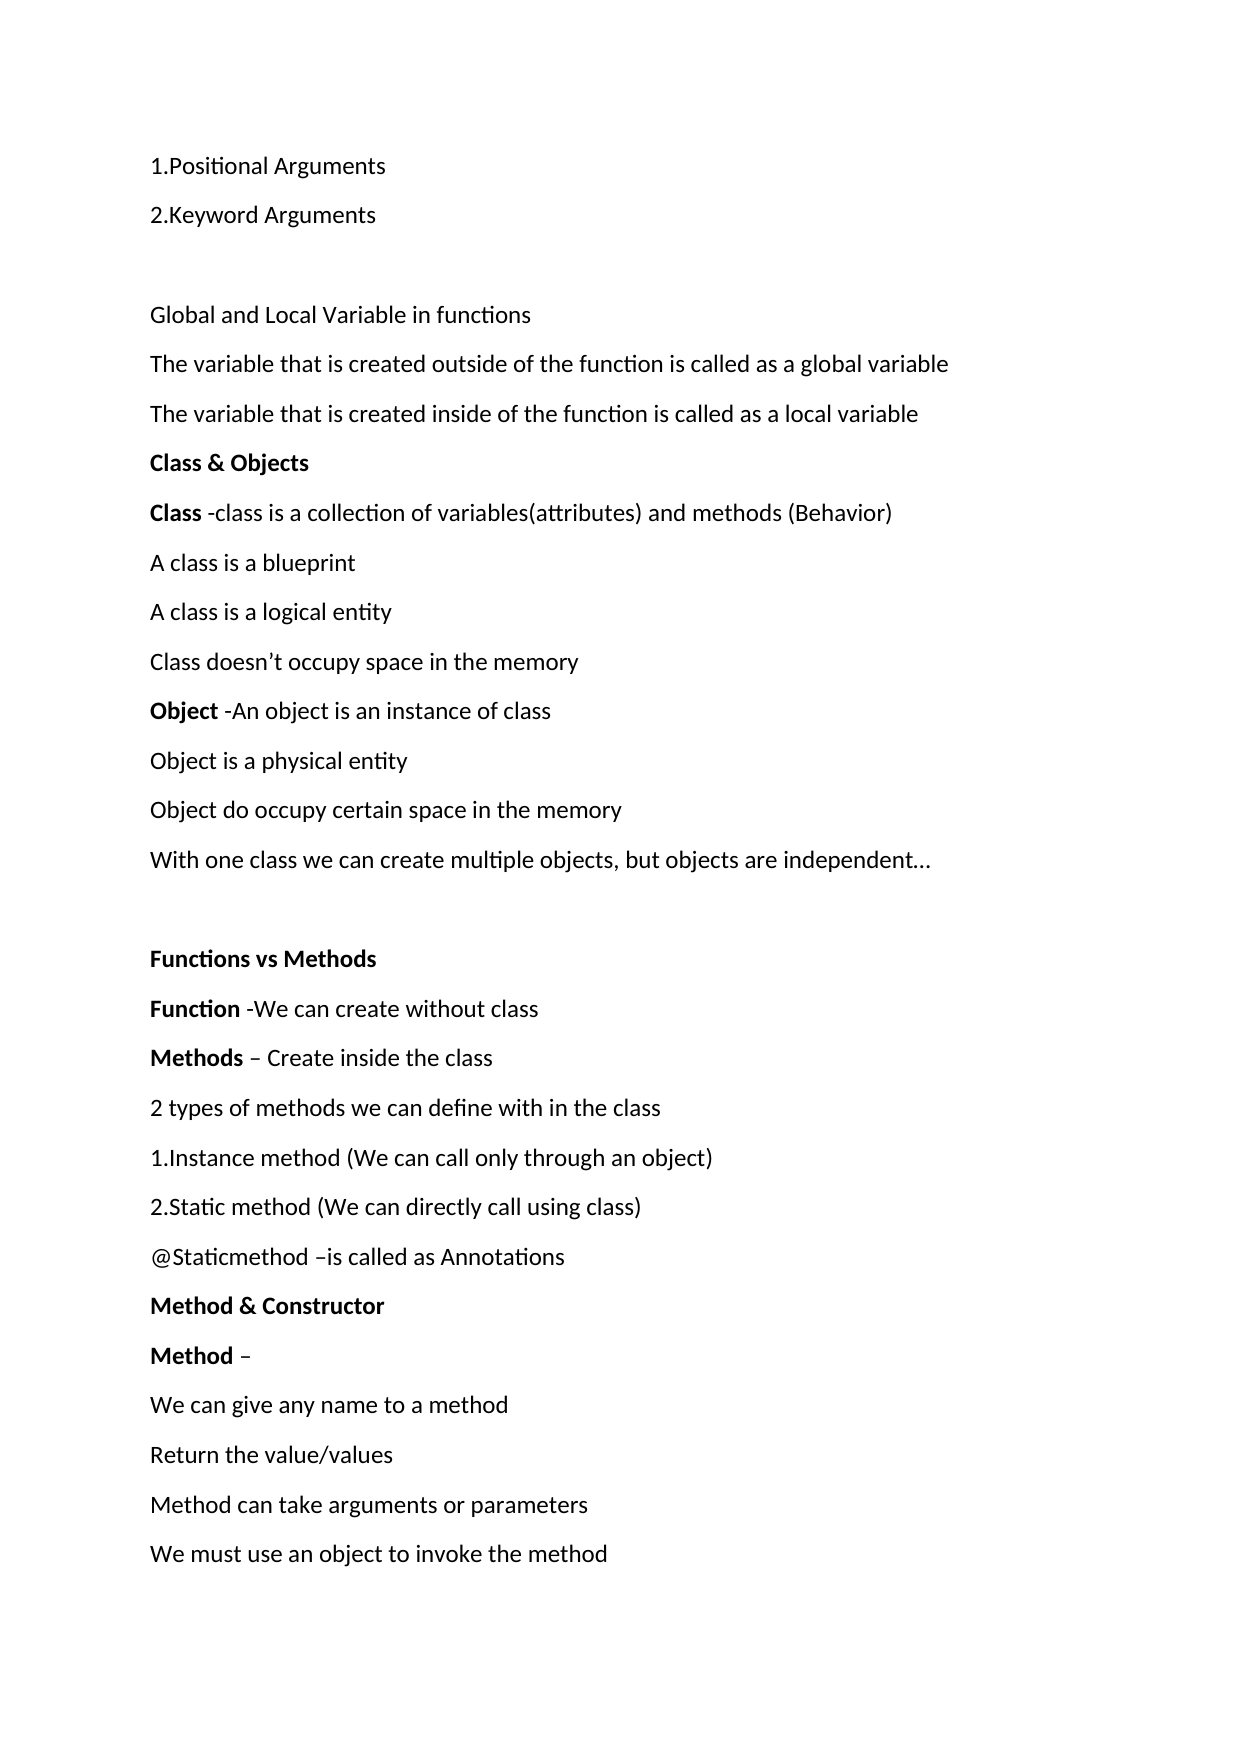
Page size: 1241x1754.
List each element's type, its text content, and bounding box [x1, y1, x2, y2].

text Method – [150, 1340, 1090, 1371]
text Object is a physical entity [150, 745, 1090, 776]
text Object -An object is an instance of class [150, 695, 1090, 726]
text Return the value/values [150, 1439, 1090, 1470]
text 2.Keyword Arguments [150, 199, 1090, 230]
text 1.Positional Arguments [150, 150, 1090, 181]
text Object do occupy certain space in the memory [150, 794, 1090, 825]
text We can give any name to a method [150, 1389, 1090, 1420]
text A class is a blueprint [150, 547, 1090, 577]
text Functions vs Methods [150, 943, 1090, 974]
text A class is a logical entity [150, 596, 1090, 627]
text The variable that is created outside of the function is called as a global variable [150, 348, 1090, 379]
text 1.Instance method (We can call only through an object) [150, 1142, 1090, 1172]
text 2 types of methods we can define with in the class [150, 1092, 1090, 1123]
text Global and Local Variable in functions [150, 299, 1090, 329]
text 2.Static method (We can directly call using class) [150, 1191, 1090, 1222]
text Class & Objects [150, 447, 1090, 478]
text Class doesn’t occupy space in the memory [150, 646, 1090, 676]
text Function -We can create without class [150, 993, 1090, 1023]
text We must use an object to invoke the method [150, 1538, 1090, 1569]
text Method & Constructor [150, 1290, 1090, 1321]
text With one class we can create multiple objects, but objects are independent… [150, 844, 1090, 875]
text Method can take arguments or parameters [150, 1489, 1090, 1519]
text The variable that is created inside of the function is called as a local variable [150, 398, 1090, 428]
text @Staticmethod –is called as Annotations [150, 1241, 1090, 1271]
text Class -class is a collection of variables(attributes) and methods (Behavior) [150, 497, 1090, 528]
text Methods – Create inside the class [150, 1042, 1090, 1073]
